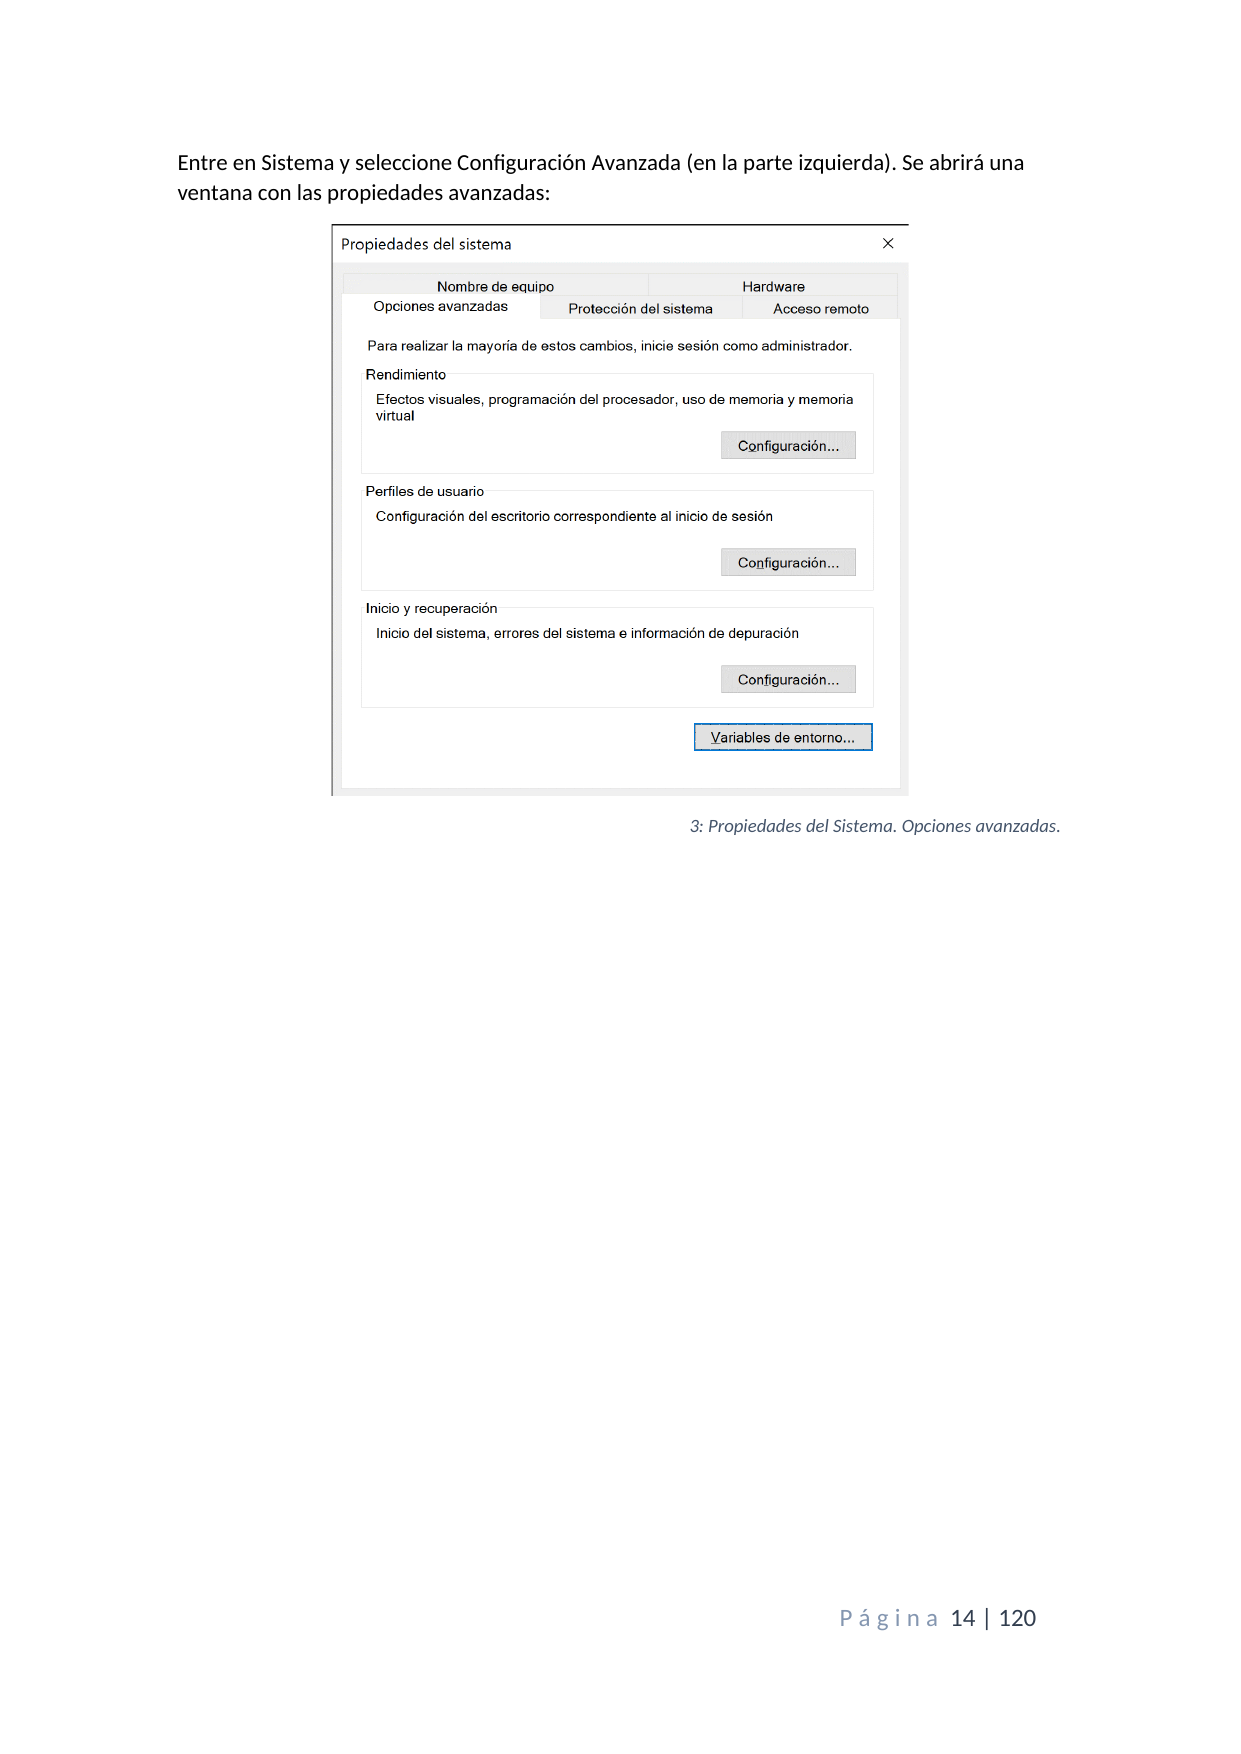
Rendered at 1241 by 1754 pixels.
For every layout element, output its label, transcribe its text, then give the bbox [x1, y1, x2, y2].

text 3: Propiedades del Sistema. Opciones avanzadas. [177, 814, 1063, 837]
picture [331, 224, 909, 796]
text Entre en Sistema y seleccione Configuración Avanzada (en la parte izquierda). Se abrirá una ventana con las propiedades avanzadas: [177, 148, 1063, 206]
